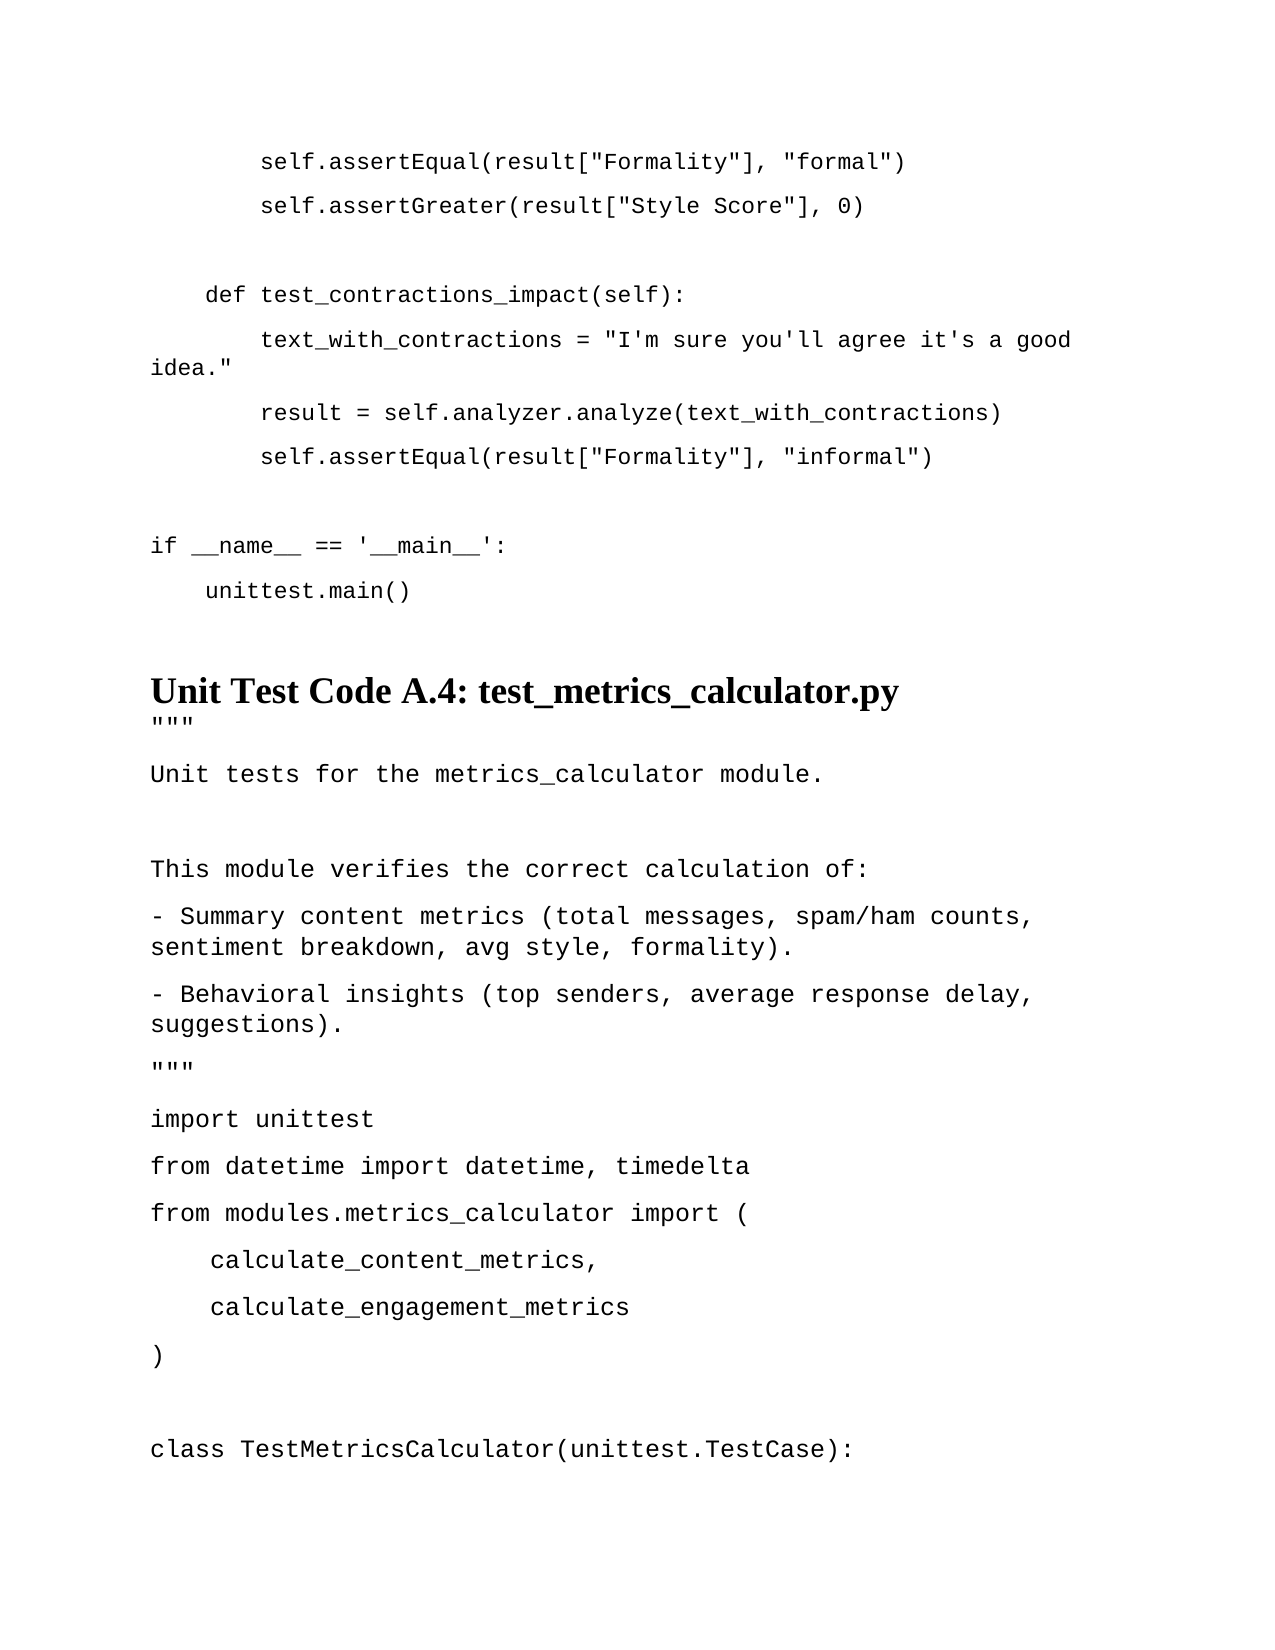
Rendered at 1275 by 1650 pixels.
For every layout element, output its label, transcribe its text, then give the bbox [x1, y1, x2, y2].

text """ [150, 1059, 1125, 1087]
text - Behavioral insights (top senders, average response delay, suggestions). [150, 981, 1125, 1040]
text if __name__ == '__main__': [150, 534, 1125, 561]
text self.assertEqual(result["Formality"], "informal") [150, 445, 1125, 471]
text - Summary content metrics (total messages, spam/ham counts, sentiment breakdown, avg style, formality). [150, 904, 1125, 962]
text from datetime import datetime, timedelta [150, 1153, 1125, 1182]
subtitle Unit Test Code A.4: test_metrics_calculator.py [150, 668, 1125, 711]
text ) [150, 1342, 1125, 1371]
text self.assertEqual(result["Formality"], "formal") [150, 150, 1125, 176]
text unittest.main() [150, 579, 1125, 605]
text Unit tests for the metrics_calculator module. [150, 762, 1125, 790]
text self.assertGreater(result["Style Score"], 0) [150, 194, 1125, 221]
text import unittest [150, 1106, 1125, 1134]
text calculate_content_metrics, [150, 1248, 1125, 1276]
text class TestMetricsCalculator(unittest.TestCase): [150, 1437, 1125, 1465]
text from modules.metrics_calculator import ( [150, 1201, 1125, 1229]
text text_with_contractions = "I'm sure you'll agree it's a good idea." [150, 328, 1125, 382]
text result = self.analyzer.analyze(text_with_contractions) [150, 401, 1125, 427]
text def test_contractions_impact(self): [150, 284, 1125, 310]
text calculate_engagement_metrics [150, 1295, 1125, 1323]
text This module verifies the correct calculation of: [150, 856, 1125, 885]
text """ [150, 715, 1125, 743]
